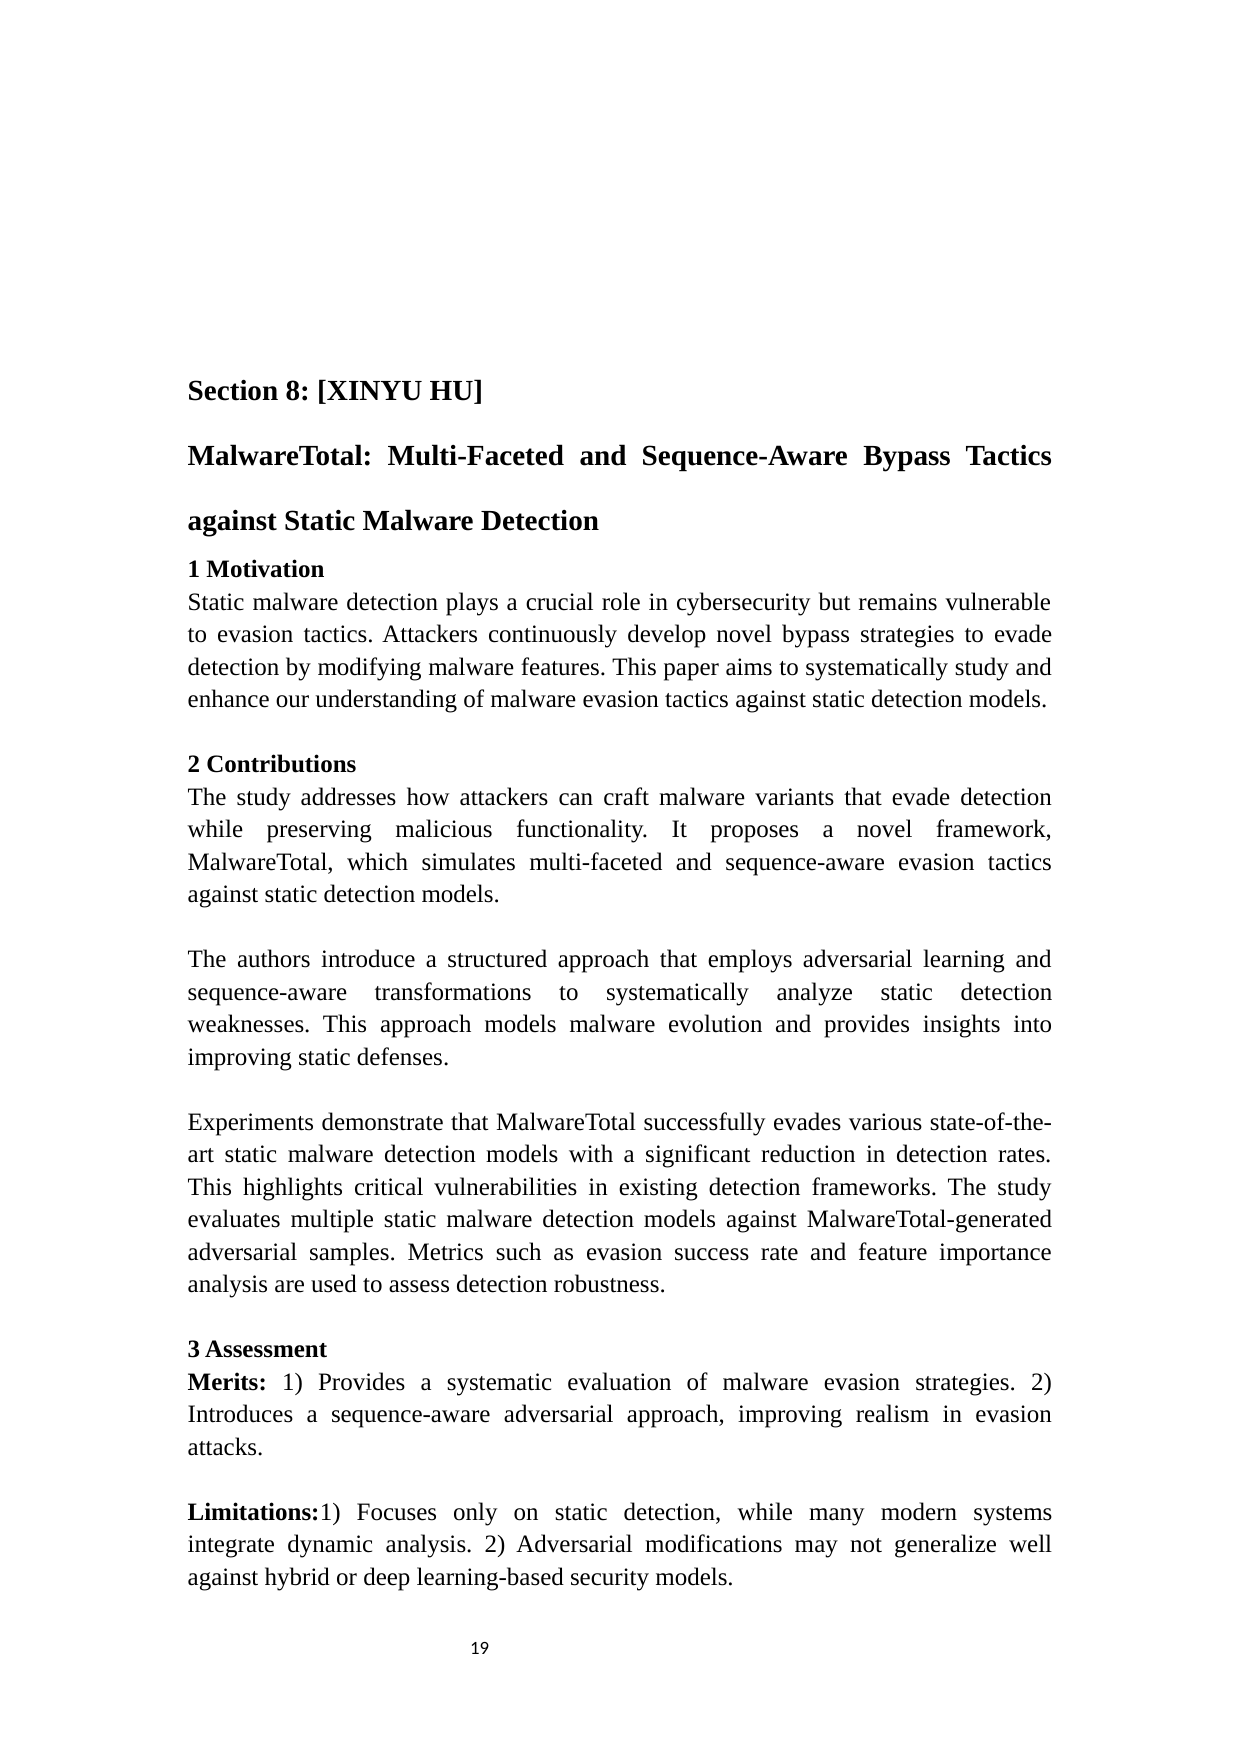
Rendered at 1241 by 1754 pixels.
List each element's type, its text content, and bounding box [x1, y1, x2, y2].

text Experiments demonstrate that MalwareTotal successfully evades various state-of-the-art static malware detection models with a significant reduction in detection rates. This highlights critical vulnerabilities in existing detection frameworks. The study evaluates multiple static malware detection models against MalwareTotal-generated adversarial samples. Metrics such as evasion success rate and feature importance analysis are used to assess detection robustness. [187, 1105, 1053, 1300]
text MalwareTotal: Multi-Faceted and Sequence-Aware Bypass Tactics against Static Malware Detection [187, 422, 1053, 552]
text 3 Assessment [187, 1332, 1053, 1365]
text Section 8: [XINYU HU] [187, 357, 1053, 422]
text Static malware detection plays a crucial role in cybersecurity but remains vulnerable to evasion tactics. Attackers continuously develop novel bypass strategies to evade detection by modifying malware features. This paper aims to systematically study and enhance our understanding of malware evasion tactics against static detection models. [187, 585, 1053, 715]
text Limitations:1) Focuses only on static detection, while many modern systems integrate dynamic analysis. 2) Adversarial modifications may not generalize well against hybrid or deep learning-based security models. [187, 1495, 1053, 1592]
text Merits: 1) Provides a systematic evaluation of malware evasion strategies. 2) Introduces a sequence-aware adversarial approach, improving realism in evasion attacks. [187, 1365, 1053, 1462]
text The authors introduce a structured approach that employs adversarial learning and sequence-aware transformations to systematically analyze static detection weaknesses. This approach models malware evolution and provides insights into improving static defenses. [187, 942, 1053, 1072]
text The study addresses how attackers can craft malware variants that evade detection while preserving malicious functionality. It proposes a novel framework, MalwareTotal, which simulates multi-faceted and sequence-aware evasion tactics against static detection models. [187, 780, 1053, 910]
text 2 Contributions [187, 747, 1053, 780]
text 1 Motivation [187, 552, 1053, 585]
